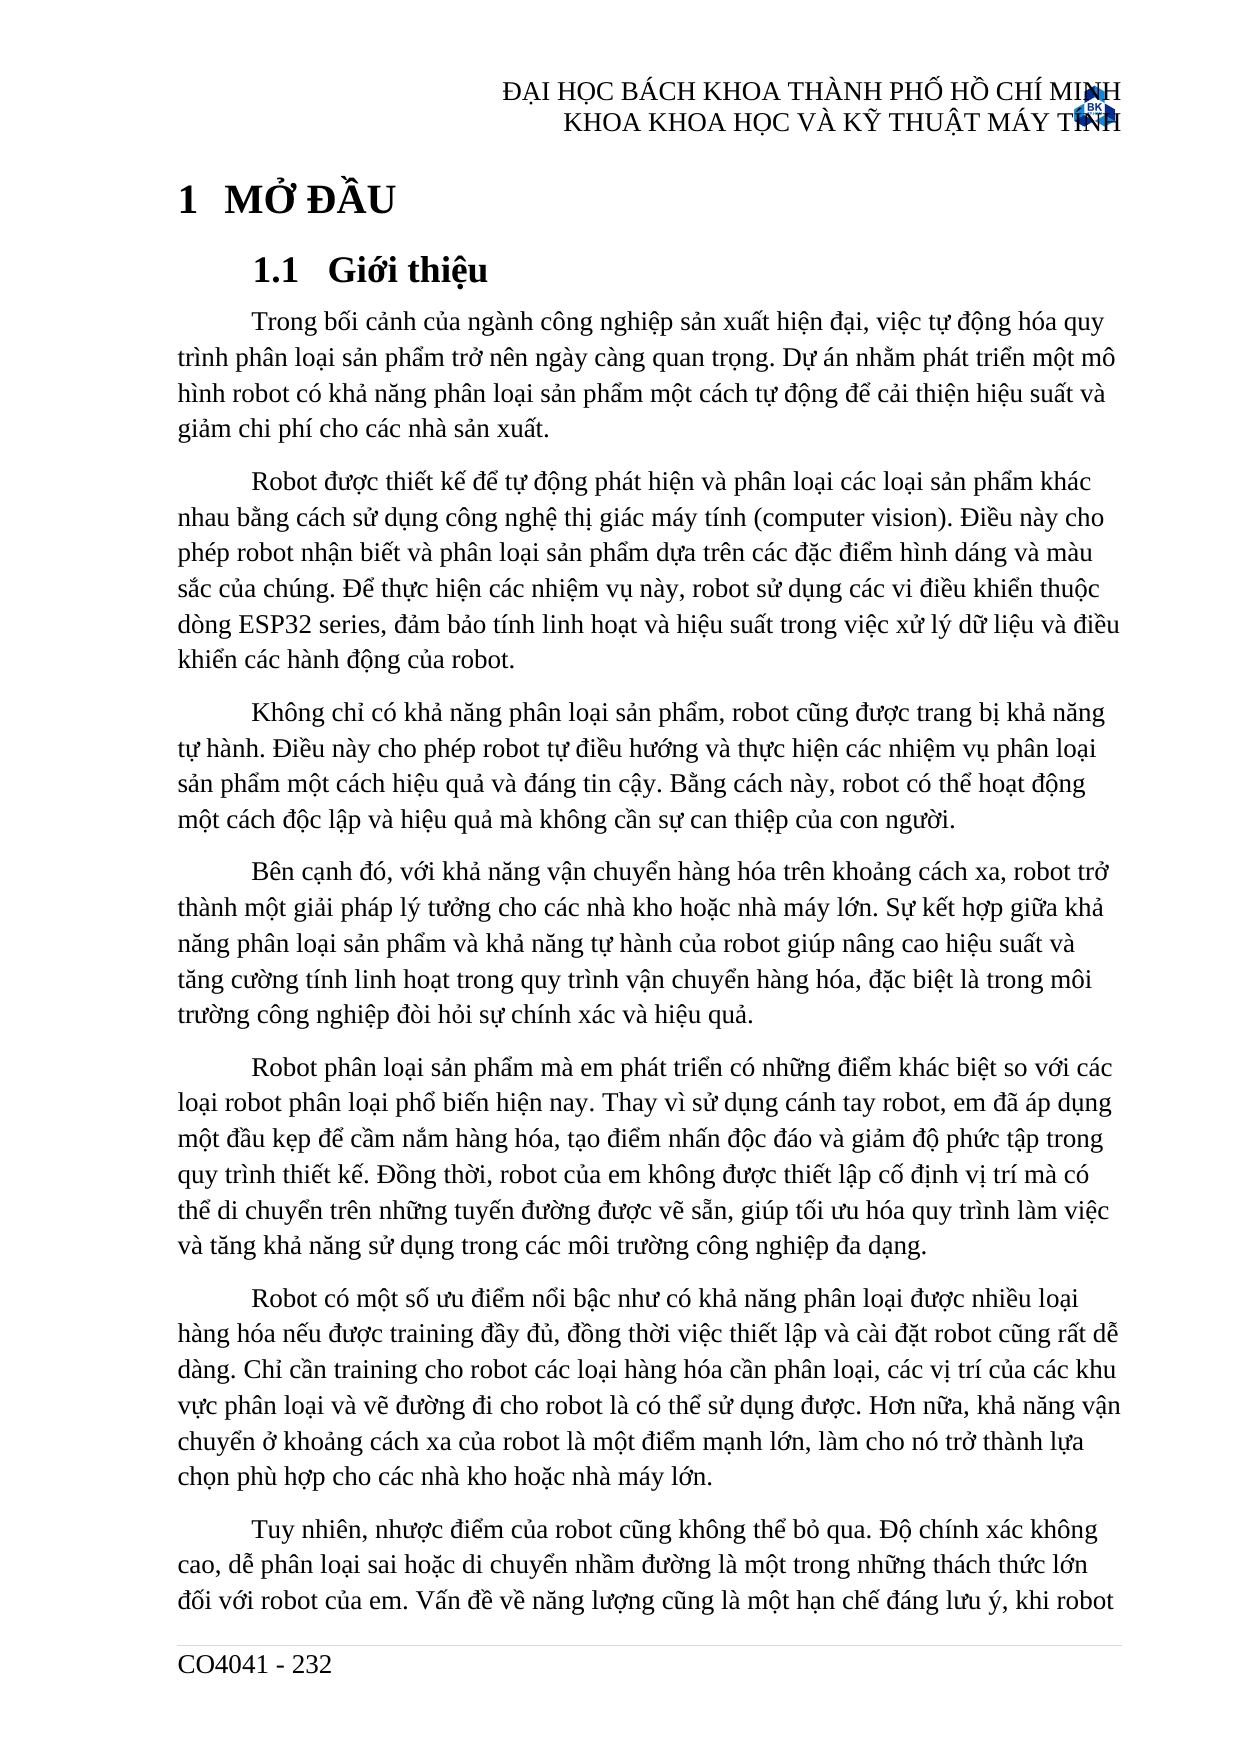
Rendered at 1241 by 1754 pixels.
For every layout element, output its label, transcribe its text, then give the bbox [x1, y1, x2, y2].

text Trong bối cảnh của ngành công nghiệp sản xuất hiện đại, việc tự động hóa quy trình phân loại sản phẩm trở nên ngày càng quan trọng. Dự án nhằm phát triển một mô hình robot có khả năng phân loại sản phẩm một cách tự động để cải thiện hiệu suất và giảm chi phí cho các nhà sản xuất. [177, 305, 1122, 444]
text Không chỉ có khả năng phân loại sản phẩm, robot cũng được trang bị khả năng tự hành. Điều này cho phép robot tự điều hướng và thực hiện các nhiệm vụ phân loại sản phẩm một cách hiệu quả và đáng tin cậy. Bằng cách này, robot có thể hoạt động một cách độc lập và hiệu quả mà không cần sự can thiệp của con người. [177, 696, 1122, 834]
text Robot được thiết kế để tự động phát hiện và phân loại các loại sản phẩm khác nhau bằng cách sử dụng công nghệ thị giác máy tính (computer vision). Điều này cho phép robot nhận biết và phân loại sản phẩm dựa trên các đặc điểm hình dáng và màu sắc của chúng. Để thực hiện các nhiệm vụ này, robot sử dụng các vi điều khiển thuộc dòng ESP32 series, đảm bảo tính linh hoạt và hiệu suất trong việc xử lý dữ liệu và điều khiển các hành động của robot. [177, 465, 1122, 675]
picture [1067, 82, 1123, 133]
subtitle MỞ ĐẦU [177, 175, 1122, 223]
picture [1107, 82, 1115, 90]
picture [1088, 82, 1097, 94]
text Robot có một số ưu điểm nổi bậc như có khả năng phân loại được nhiều loại hàng hóa nếu được training đầy đủ, đồng thời việc thiết lập và cài đặt robot cũng rất dễ dàng. Chỉ cần training cho robot các loại hàng hóa cần phân loại, các vị trí của các khu vực phân loại và vẽ đường đi cho robot là có thể sử dụng được. Hơn nữa, khả năng vận chuyển ở khoảng cách xa của robot là một điểm mạnh lớn, làm cho nó trở thành lựa chọn phù hợp cho các nhà kho hoặc nhà máy lớn. [177, 1282, 1122, 1492]
subtitle Giới thiệu [252, 247, 1122, 290]
text Bên cạnh đó, với khả năng vận chuyển hàng hóa trên khoảng cách xa, robot trở thành một giải pháp lý tưởng cho các nhà kho hoặc nhà máy lớn. Sự kết hợp giữa khả năng phân loại sản phẩm và khả năng tự hành của robot giúp nâng cao hiệu suất và tăng cường tính linh hoạt trong quy trình vận chuyển hàng hóa, đặc biệt là trong môi trường công nghiệp đòi hỏi sự chính xác và hiệu quả. [177, 856, 1122, 1029]
text Robot phân loại sản phẩm mà em phát triển có những điểm khác biệt so với các loại robot phân loại phổ biến hiện nay. Thay vì sử dụng cánh tay robot, em đã áp dụng một đầu kẹp để cầm nắm hàng hóa, tạo điểm nhấn độc đáo và giảm độ phức tập trong quy trình thiết kế. Đồng thời, robot của em không được thiết lập cố định vị trí mà có thể di chuyển trên những tuyến đường được vẽ sẵn, giúp tối ưu hóa quy trình làm việc và tăng khả năng sử dụng trong các môi trường công nghiệp đa dạng. [177, 1051, 1122, 1261]
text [177, 1513, 1122, 1616]
